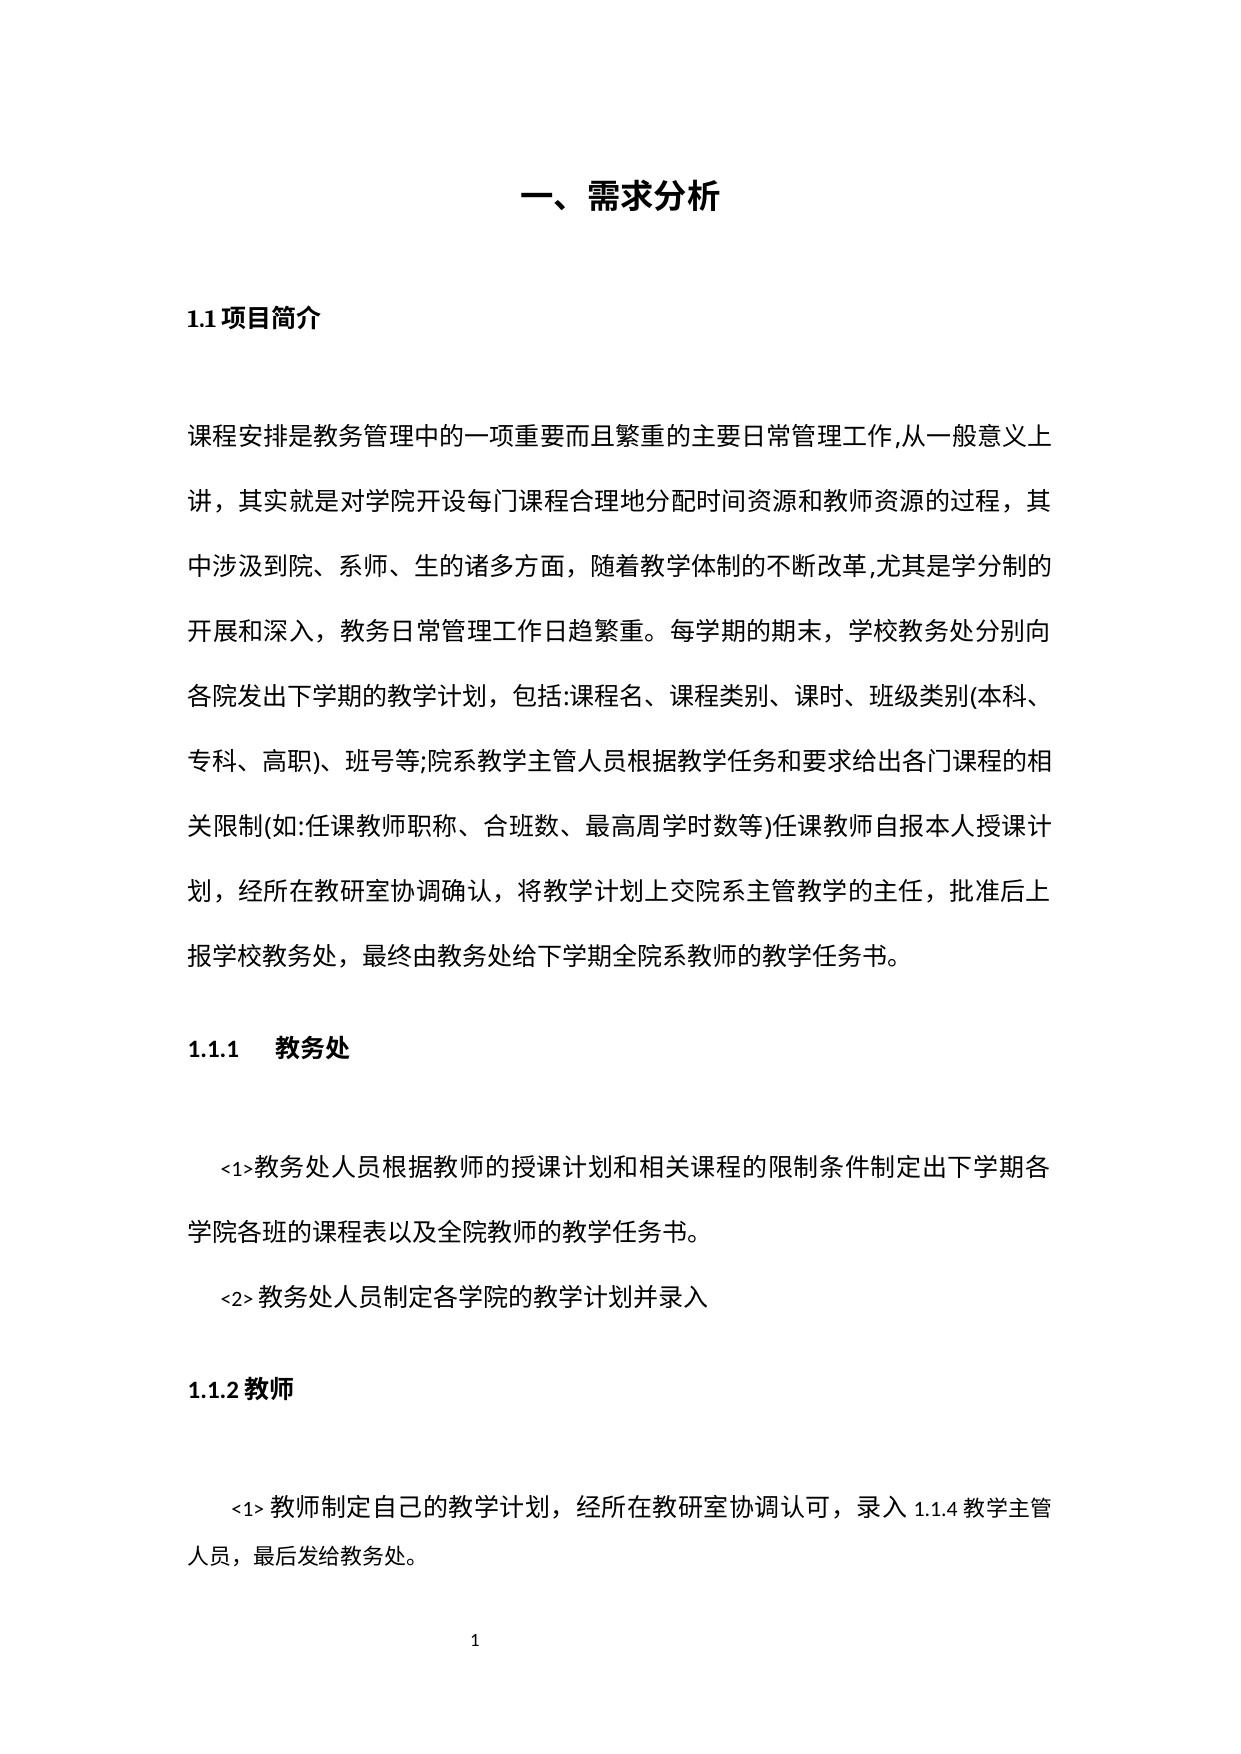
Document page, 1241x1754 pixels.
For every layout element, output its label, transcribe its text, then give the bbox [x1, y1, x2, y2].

text 一、需求分析 [187, 162, 1053, 227]
text <2> 教务处人员制定各学院的教学计划并录入 [187, 1263, 1053, 1328]
text <1>教务处人员根据教师的授课计划和相关课程的限制条件制定出下学期各学院各班的课程表以及全院教师的教学任务书。 [187, 1133, 1053, 1263]
subtitle 1.1项目简介 [187, 284, 1053, 349]
subtitle 1.1.2 教师 [187, 1355, 1053, 1420]
text <1> 教师制定自己的教学计划，经所在教研室协调认可，录入1.1.4 教学主管人员，最后发给教务处。 [187, 1473, 1053, 1571]
text 课程安排是教务管理中的一项重要而且繁重的主要日常管理工作,从一般意义上讲，其实就是对学院开设每门课程合理地分配时间资源和教师资源的过程，其中涉汲到院、系师、生的诸多方面，随着教学体制的不断改革,尤其是学分制的开展和深入，教务日常管理工作日趋繁重。每学期的期末，学校教务处分别向各院发出下学期的教学计划，包括:课程名、课程类别、课时、班级类别(本科、专科、高职)、班号等;院系教学主管人员根据教学任务和要求给出各门课程的相关限制(如:任课教师职称、合班数、最高周学时数等)任课教师自报本人授课计划，经所在教研室协调确认，将教学计划上交院系主管教学的主任，批准后上报学校教务处，最终由教务处给下学期全院系教师的教学任务书。 [187, 402, 1053, 987]
subtitle 1.1.1 教务处 [187, 1014, 1053, 1079]
